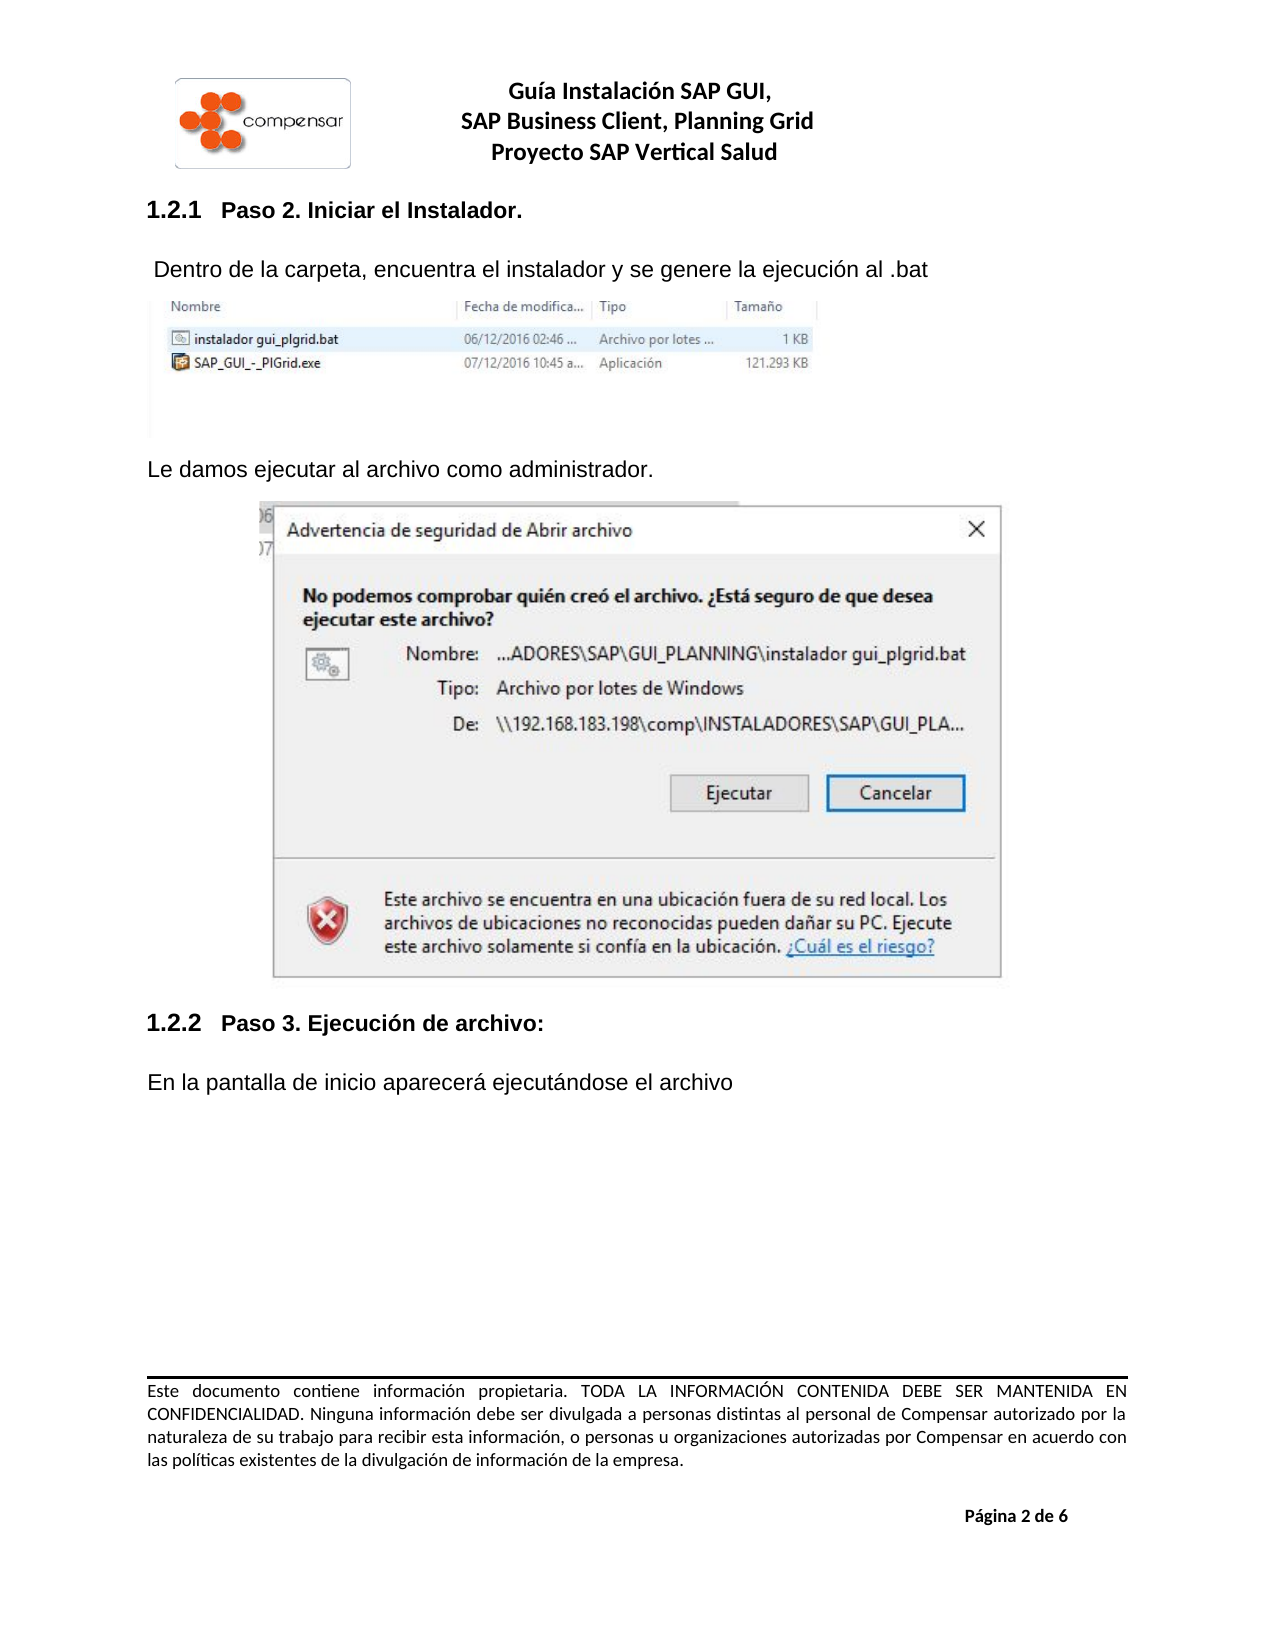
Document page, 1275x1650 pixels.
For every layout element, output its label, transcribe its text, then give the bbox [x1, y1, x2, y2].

text Dentro de la carpeta, encuentra el instalador y se genere la ejecución al .bat [153, 256, 1128, 283]
subtitle Paso 3. Ejecución de archivo: [146, 1008, 1128, 1036]
picture [259, 501, 1016, 989]
text Le damos ejecutar al archivo como administrador. [147, 456, 1128, 483]
text En la pantalla de inicio aparecerá ejecutándose el archivo [147, 1069, 1128, 1096]
subtitle Paso 2. Iniciar el Instalador. [146, 195, 1128, 224]
picture [175, 78, 351, 169]
picture [147, 301, 1128, 438]
